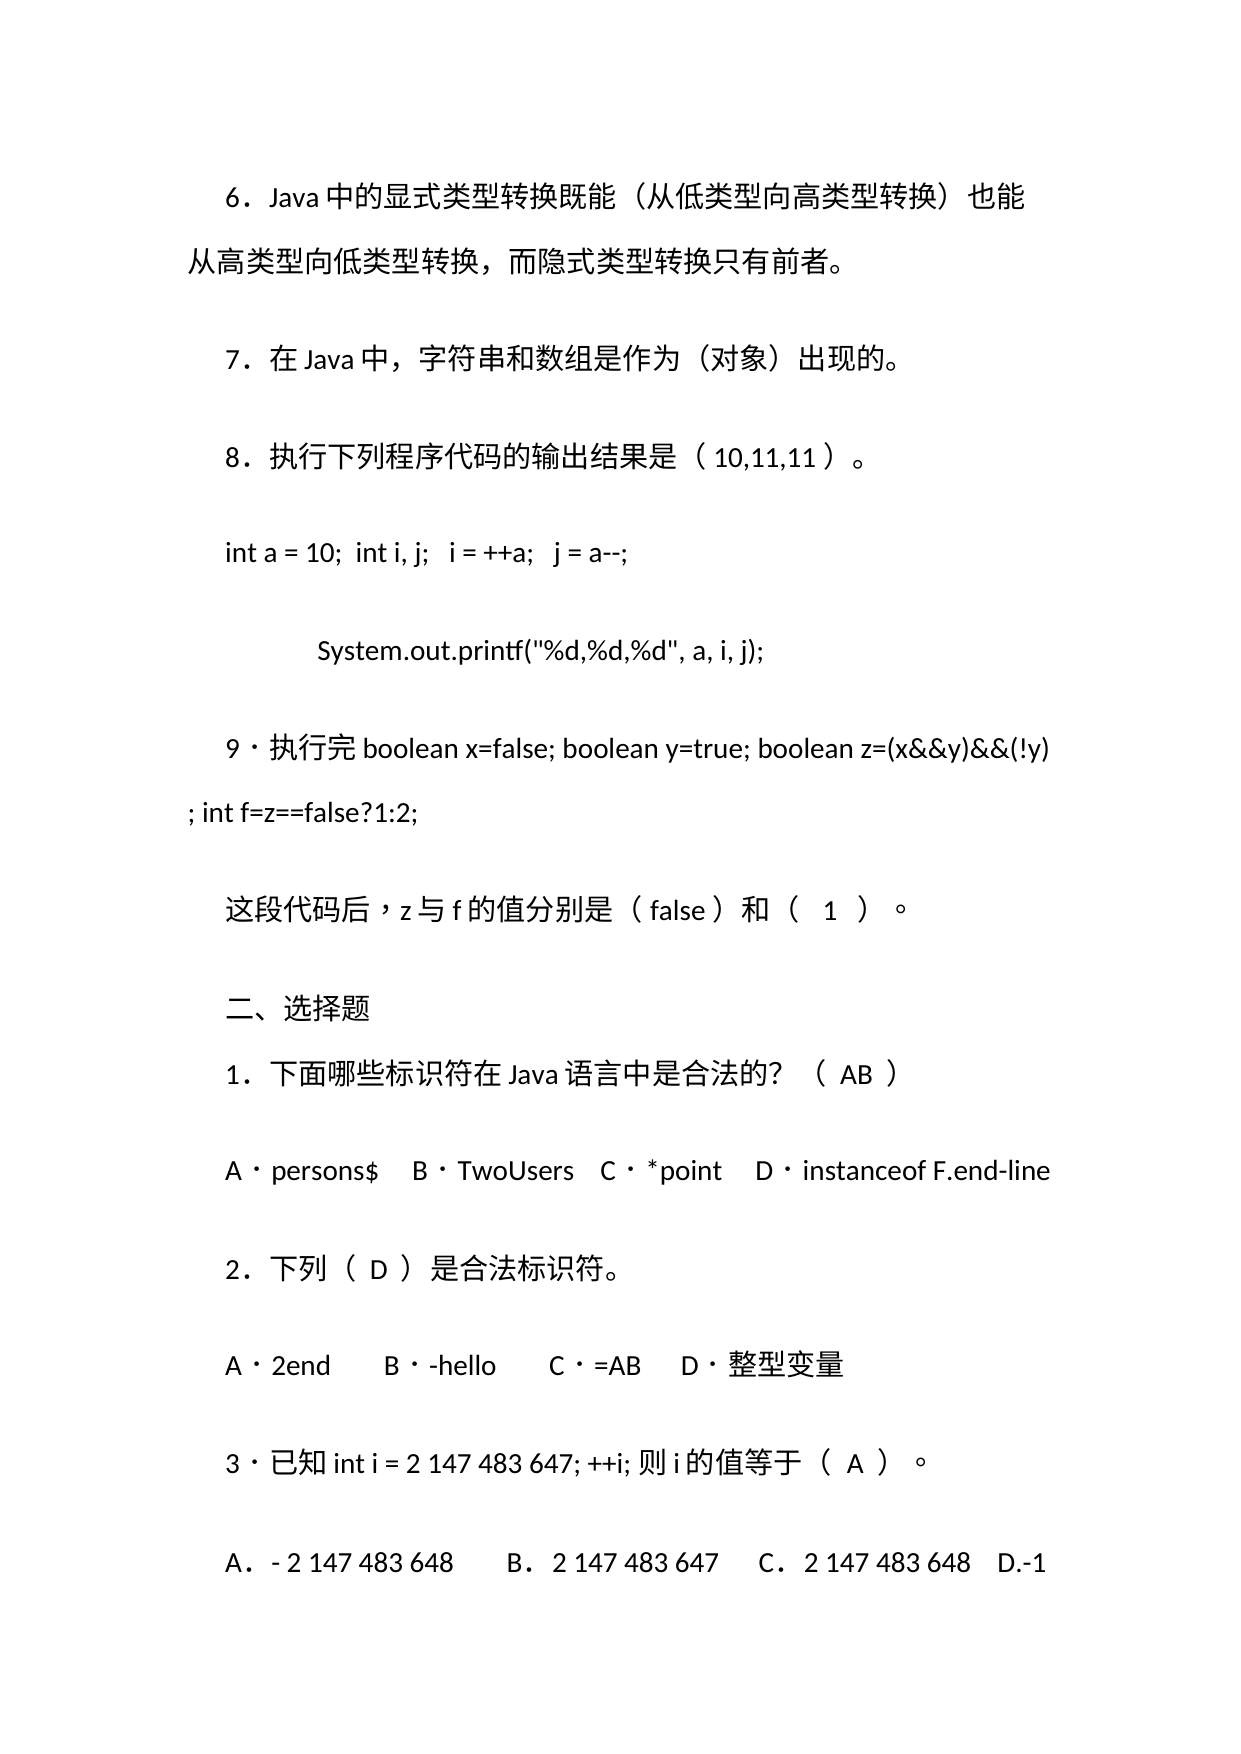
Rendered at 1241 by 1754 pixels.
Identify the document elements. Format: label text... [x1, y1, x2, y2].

text 这段代码后，z与f的值分别是（ false ）和（ 1 ）。 [187, 877, 1053, 942]
text A．2end B．-hello C．=AB D．整型变量 [187, 1332, 1053, 1397]
text 二、选择题 [187, 974, 1053, 1039]
text 6．Java中的显式类型转换既能（从低类型向高类型转换）也能从高类型向低类型转换，而隐式类型转换只有前者。 [187, 162, 1053, 292]
text 1．下面哪些标识符在Java语言中是合法的？（ AB ） [187, 1039, 1053, 1104]
text 8．执行下列程序代码的输出结果是（ 10,11,11 ）。 [187, 422, 1053, 487]
text 2．下列（ D ）是合法标识符。 [187, 1234, 1053, 1299]
text System.out.printf("%d,%d,%d", a, i, j); [187, 617, 1053, 682]
text A．- 2 147 483 648 B．2 147 483 647 C．2 147 483 648 D.-1 [187, 1527, 1053, 1592]
text 9．执行完boolean x=false; boolean y=true; boolean z=(x&&y)&&(!y) ; int f=z==false?1:2; [187, 714, 1053, 844]
text int a = 10; int i, j; i = ++a; j = a--; [187, 519, 1053, 584]
text 3．已知int i = 2 147 483 647; ++i; 则i的值等于（ A ）。 [187, 1429, 1053, 1494]
text A．persons$ B．TwoUsers C．*point D．instanceof F.end-line [187, 1137, 1053, 1202]
text 7．在Java中，字符串和数组是作为（对象）出现的。 [187, 324, 1053, 389]
